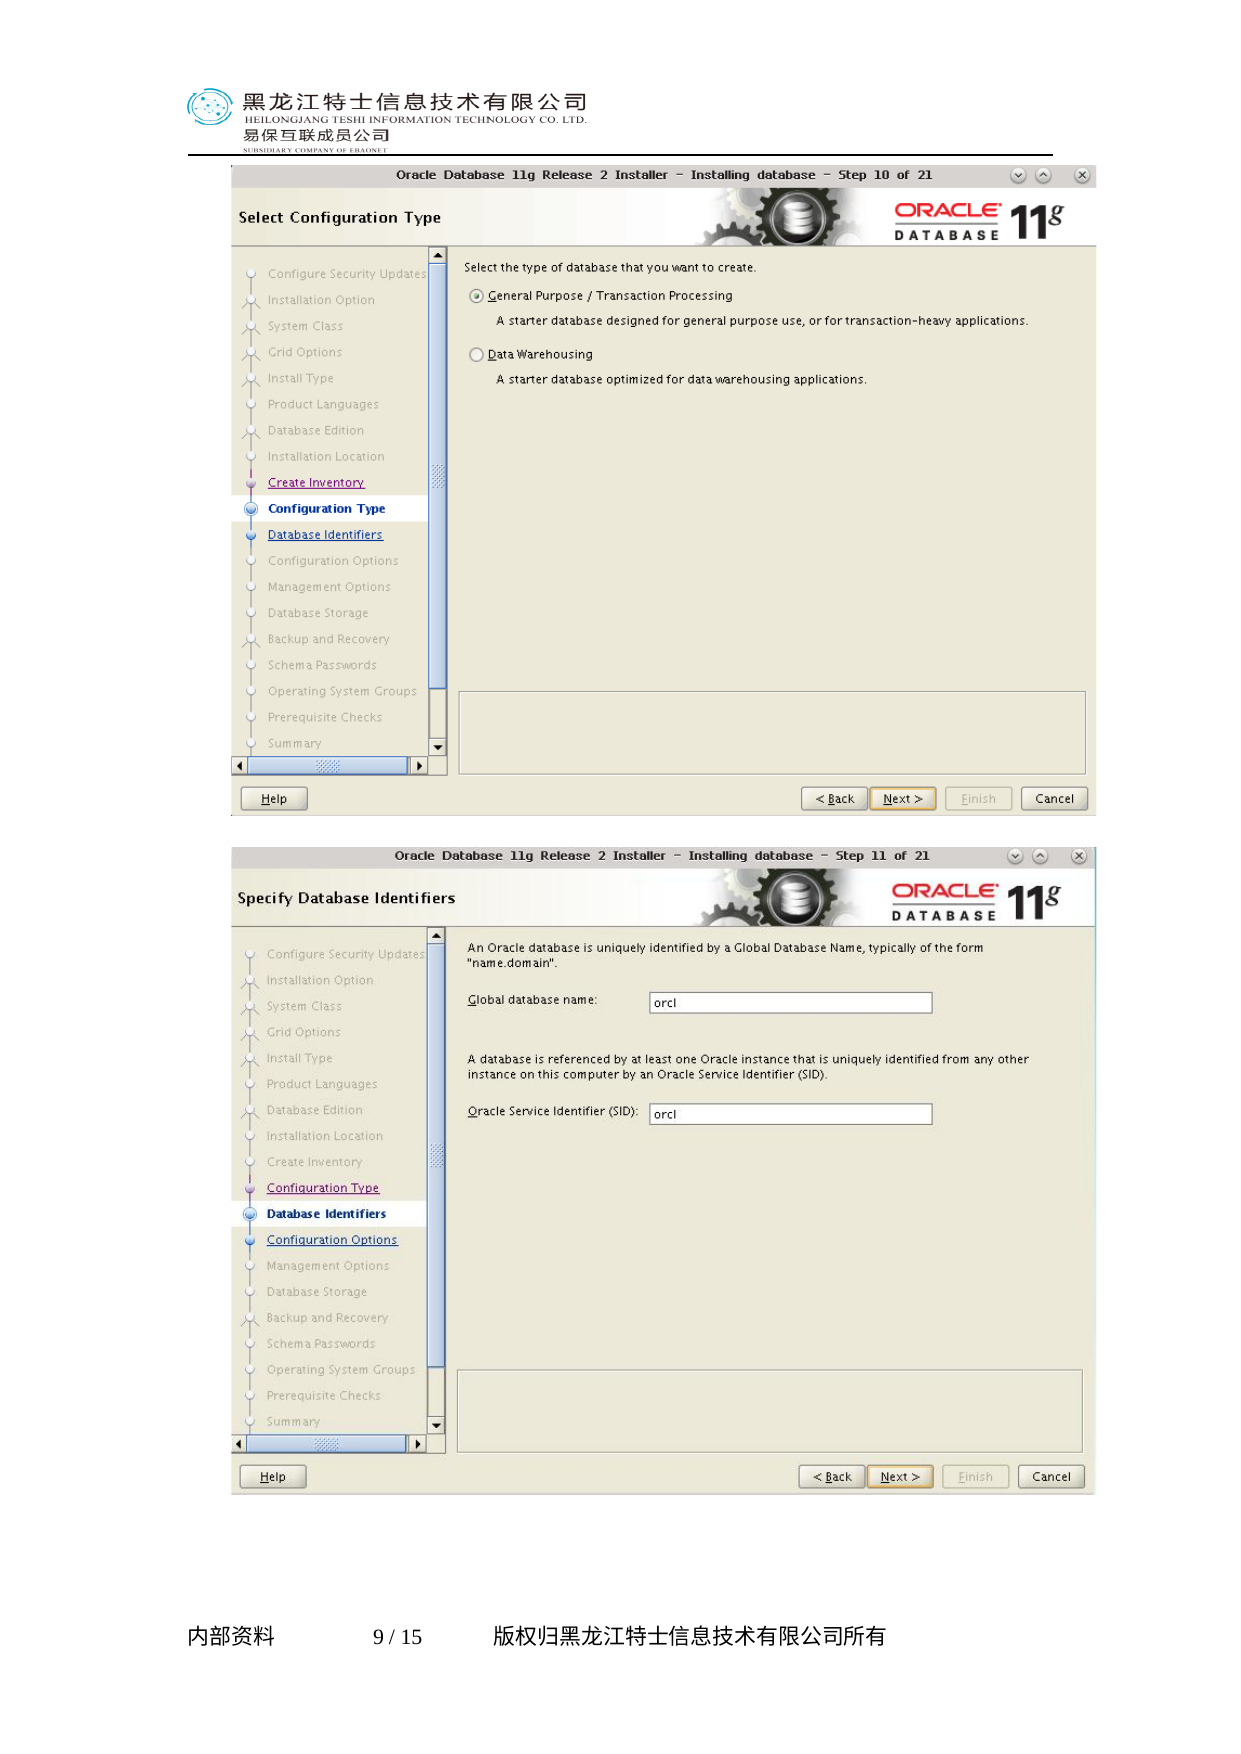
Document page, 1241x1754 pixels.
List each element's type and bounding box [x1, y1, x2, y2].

picture [231, 847, 1097, 1495]
picture [187, 88, 589, 153]
picture [231, 165, 1097, 816]
